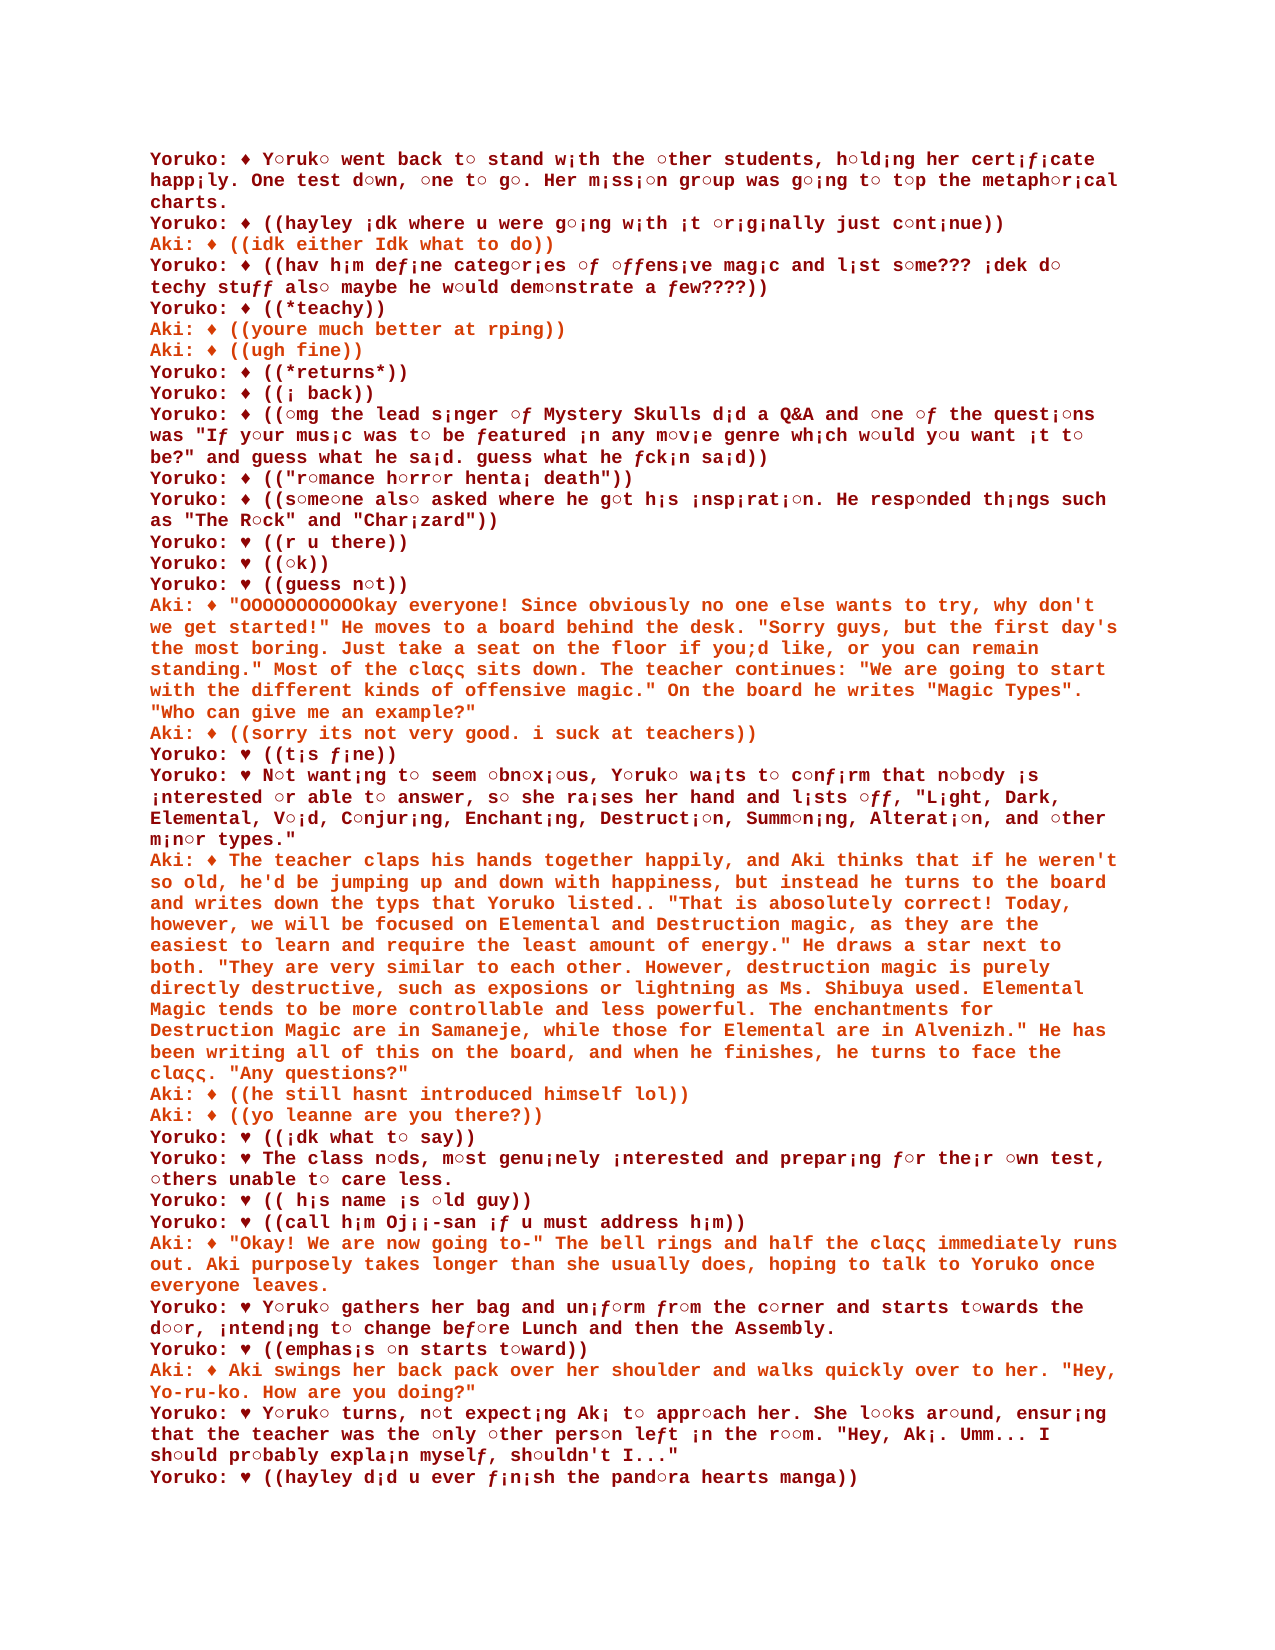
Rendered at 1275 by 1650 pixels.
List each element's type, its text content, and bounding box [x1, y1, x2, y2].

text Yoruko: ♥ ((emphas¡s ○n starts t○ward)) [150, 1340, 1125, 1361]
text Yoruko: ♥ Y○ruk○ gathers her bag and un¡ƒ○rm ƒr○m the c○rner and starts t○wards the d○○r, ¡ntend¡ng t○ change beƒ○re Lunch and then the Assembly. [150, 1297, 1125, 1340]
text Yoruko: ♥ Y○ruk○ turns, n○t expect¡ng Ak¡ t○ appr○ach her. She l○○ks ar○und, ensur¡ng that the teacher was the ○nly ○ther pers○n leƒt ¡n the r○○m. "Hey, Ak¡. Umm... I sh○uld pr○bably expla¡n myselƒ, sh○uldn't I..." [150, 1404, 1125, 1467]
text Yoruko: ♦ ((*teachy)) [150, 299, 1125, 320]
text Yoruko: ♥ ((hayley d¡d u ever ƒ¡n¡sh the pand○ra hearts manga)) [150, 1467, 1125, 1489]
text Aki: ♦ ((sorry its not very good. i suck at teachers)) [150, 724, 1125, 745]
text Yoruko: ♦ ((¡ back)) [150, 384, 1125, 405]
text Yoruko: ♦ Y○ruk○ went back t○ stand w¡th the ○ther students, h○ld¡ng her cert¡ƒ¡cate happ¡ly. One test d○wn, ○ne t○ g○. Her m¡ss¡○n gr○up was g○¡ng t○ t○p the metaph○r¡cal charts. [150, 150, 1125, 214]
text Aki: ♦ ((ugh fine)) [150, 341, 1125, 362]
text Aki: ♦ "OOOOOOOOOOOkay everyone! Since obviously no one else wants to try, why don't we get started!" He moves to a board behind the desk. "Sorry guys, but the first day's the most boring. Just take a seat on the floor if you;d like, or you can remain standing." Most of the clαςς sits down. The teacher continues: "We are going to start with the different kinds of offensive magic." On the board he writes "Magic Types". "Who can give me an example?" [150, 596, 1125, 724]
text Aki: ♦ ((idk either Idk what to do)) [150, 235, 1125, 256]
text Aki: ♦ "Okay! We are now going to-" The bell rings and half the clαςς immediately runs out. Aki purposely takes longer than she usually does, hoping to talk to Yoruko once everyone leaves. [150, 1234, 1125, 1297]
text Aki: ♦ ((yo leanne are you there?)) [150, 1106, 1125, 1127]
text Yoruko: ♥ ((guess n○t)) [150, 575, 1125, 596]
text Yoruko: ♥ N○t want¡ng t○ seem ○bn○x¡○us, Y○ruk○ wa¡ts t○ c○nƒ¡rm that n○b○dy ¡s ¡nterested ○r able t○ answer, s○ she ra¡ses her hand and l¡sts ○ƒƒ, "L¡ght, Dark, Elemental, V○¡d, C○njur¡ng, Enchant¡ng, Destruct¡○n, Summ○n¡ng, Alterat¡○n, and ○ther m¡n○r types." [150, 766, 1125, 851]
text Yoruko: ♦ (("r○mance h○rr○r henta¡ death")) [150, 469, 1125, 490]
text Yoruko: ♦ ((s○me○ne als○ asked where he g○t h¡s ¡nsp¡rat¡○n. He resp○nded th¡ngs such as "The R○ck" and "Char¡zard")) [150, 490, 1125, 532]
text Yoruko: ♥ ((call h¡m Oj¡¡-san ¡ƒ u must address h¡m)) [150, 1212, 1125, 1234]
text Yoruko: ♥ ((t¡s ƒ¡ne)) [150, 745, 1125, 766]
text Yoruko: ♥ ((r u there)) [150, 532, 1125, 554]
text Yoruko: ♥ ((¡dk what t○ say)) [150, 1127, 1125, 1149]
text Yoruko: ♦ ((*returns*)) [150, 362, 1125, 384]
text Yoruko: ♥ (( h¡s name ¡s ○ld guy)) [150, 1191, 1125, 1212]
text Aki: ♦ ((he still hasnt introduced himself lol)) [150, 1085, 1125, 1106]
text Aki: ♦ The teacher claps his hands together happily, and Aki thinks that if he weren't so old, he'd be jumping up and down with happiness, but instead he turns to the board and writes down the typs that Yoruko listed.. "That is abosolutely correct! Today, however, we will be focused on Elemental and Destruction magic, as they are the easiest to learn and require the least amount of energy." He draws a star next to both. "They are very similar to each other. However, destruction magic is purely directly destructive, such as exposions or lightning as Ms. Shibuya used. Elemental Magic tends to be more controllable and less powerful. The enchantments for Destruction Magic are in Samaneje, while those for Elemental are in Alvenizh." He has been writing all of this on the board, and when he finishes, he turns to face the clαςς. "Any questions?" [150, 851, 1125, 1085]
text Aki: ♦ Aki swings her back pack over her shoulder and walks quickly over to her. "Hey, Yo-ru-ko. How are you doing?" [150, 1361, 1125, 1404]
text Yoruko: ♥ The class n○ds, m○st genu¡nely ¡nterested and prepar¡ng ƒ○r the¡r ○wn test, ○thers unable t○ care less. [150, 1149, 1125, 1191]
text Yoruko: ♦ ((hayley ¡dk where u were g○¡ng w¡th ¡t ○r¡g¡nally just c○nt¡nue)) [150, 214, 1125, 235]
text Yoruko: ♦ ((○mg the lead s¡nger ○ƒ Mystery Skulls d¡d a Q&A and ○ne ○ƒ the quest¡○ns was "Iƒ y○ur mus¡c was t○ be ƒeatured ¡n any m○v¡e genre wh¡ch w○uld y○u want ¡t t○ be?" and guess what he sa¡d. guess what he ƒck¡n sa¡d)) [150, 405, 1125, 469]
text Yoruko: ♦ ((hav h¡m deƒ¡ne categ○r¡es ○ƒ ○ƒƒens¡ve mag¡c and l¡st s○me??? ¡dek d○ techy stuƒƒ als○ maybe he w○uld dem○nstrate a ƒew????)) [150, 256, 1125, 299]
text Aki: ♦ ((youre much better at rping)) [150, 320, 1125, 341]
text Yoruko: ♥ ((○k)) [150, 554, 1125, 575]
